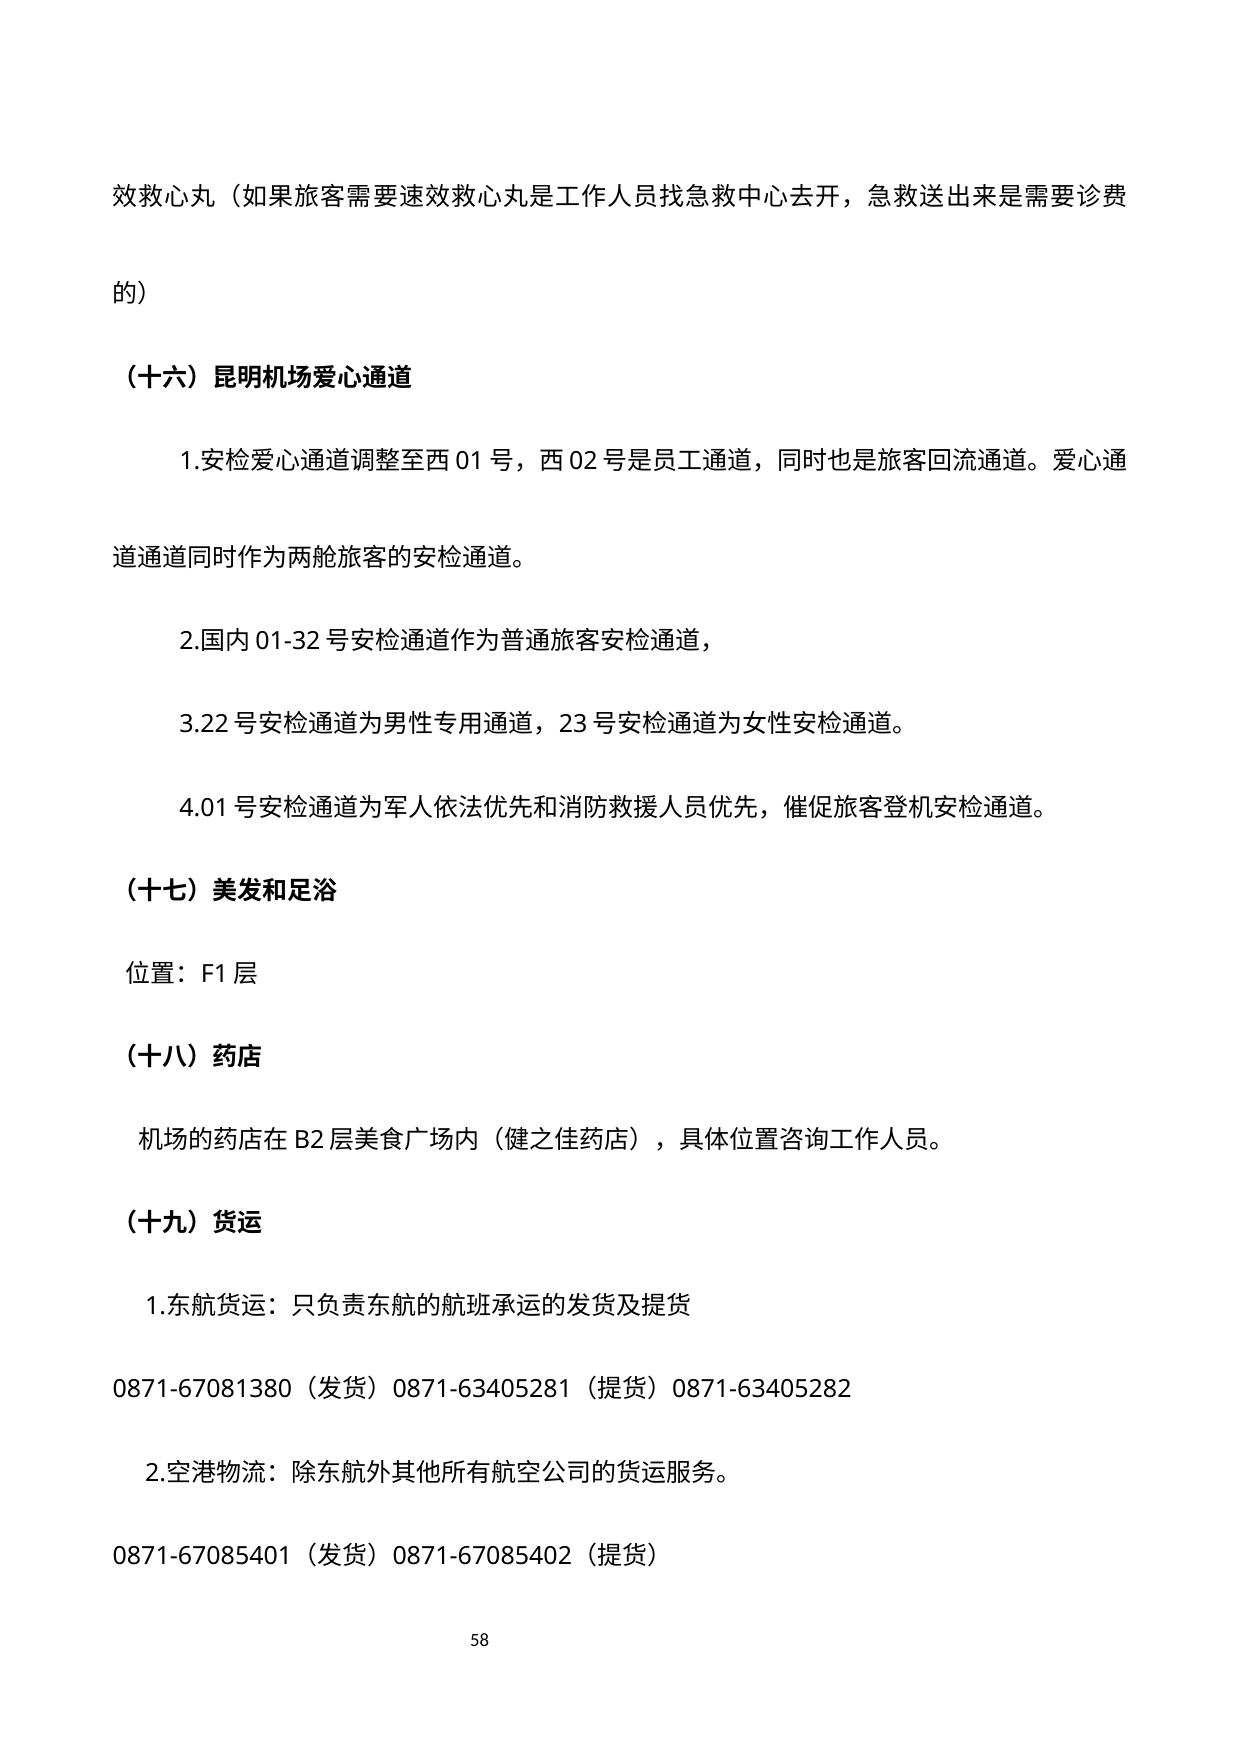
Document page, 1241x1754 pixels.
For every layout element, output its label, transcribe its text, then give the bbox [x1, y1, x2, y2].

text 位置：F1层 [112, 939, 1128, 1004]
text （十八）药店 [112, 1022, 1128, 1087]
text 机场的药店在B2层美食广场内（健之佳药店），具体位置咨询工作人员。 [112, 1105, 1128, 1170]
text 3.22号安检通道为男性专用通道，23号安检通道为女性安检通道。 [112, 689, 1128, 754]
text 0871-67081380（发货）0871-63405281（提货）0871-63405282 [112, 1354, 1128, 1419]
text （十六）昆明机场爱心通道 [112, 343, 1128, 408]
text 0871-67085401（发货）0871-67085402（提货） [112, 1521, 1128, 1586]
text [112, 162, 1128, 324]
text 1.东航货运：只负责东航的航班承运的发货及提货 [112, 1271, 1128, 1336]
text 2.空港物流：除东航外其他所有航空公司的货运服务。 [112, 1438, 1128, 1503]
text 4.01号安检通道为军人依法优先和消防救援人员优先，催促旅客登机安检通道。 [112, 773, 1128, 838]
text （十九）货运 [112, 1188, 1128, 1253]
text 1.安检爱心通道调整至西01号，西02号是员工通道，同时也是旅客回流通道。爱心通道通道同时作为两舱旅客的安检通道。 [112, 426, 1128, 588]
text 2.国内01-32号安检通道作为普通旅客安检通道， [112, 606, 1128, 671]
text （十七）美发和足浴 [112, 856, 1128, 921]
